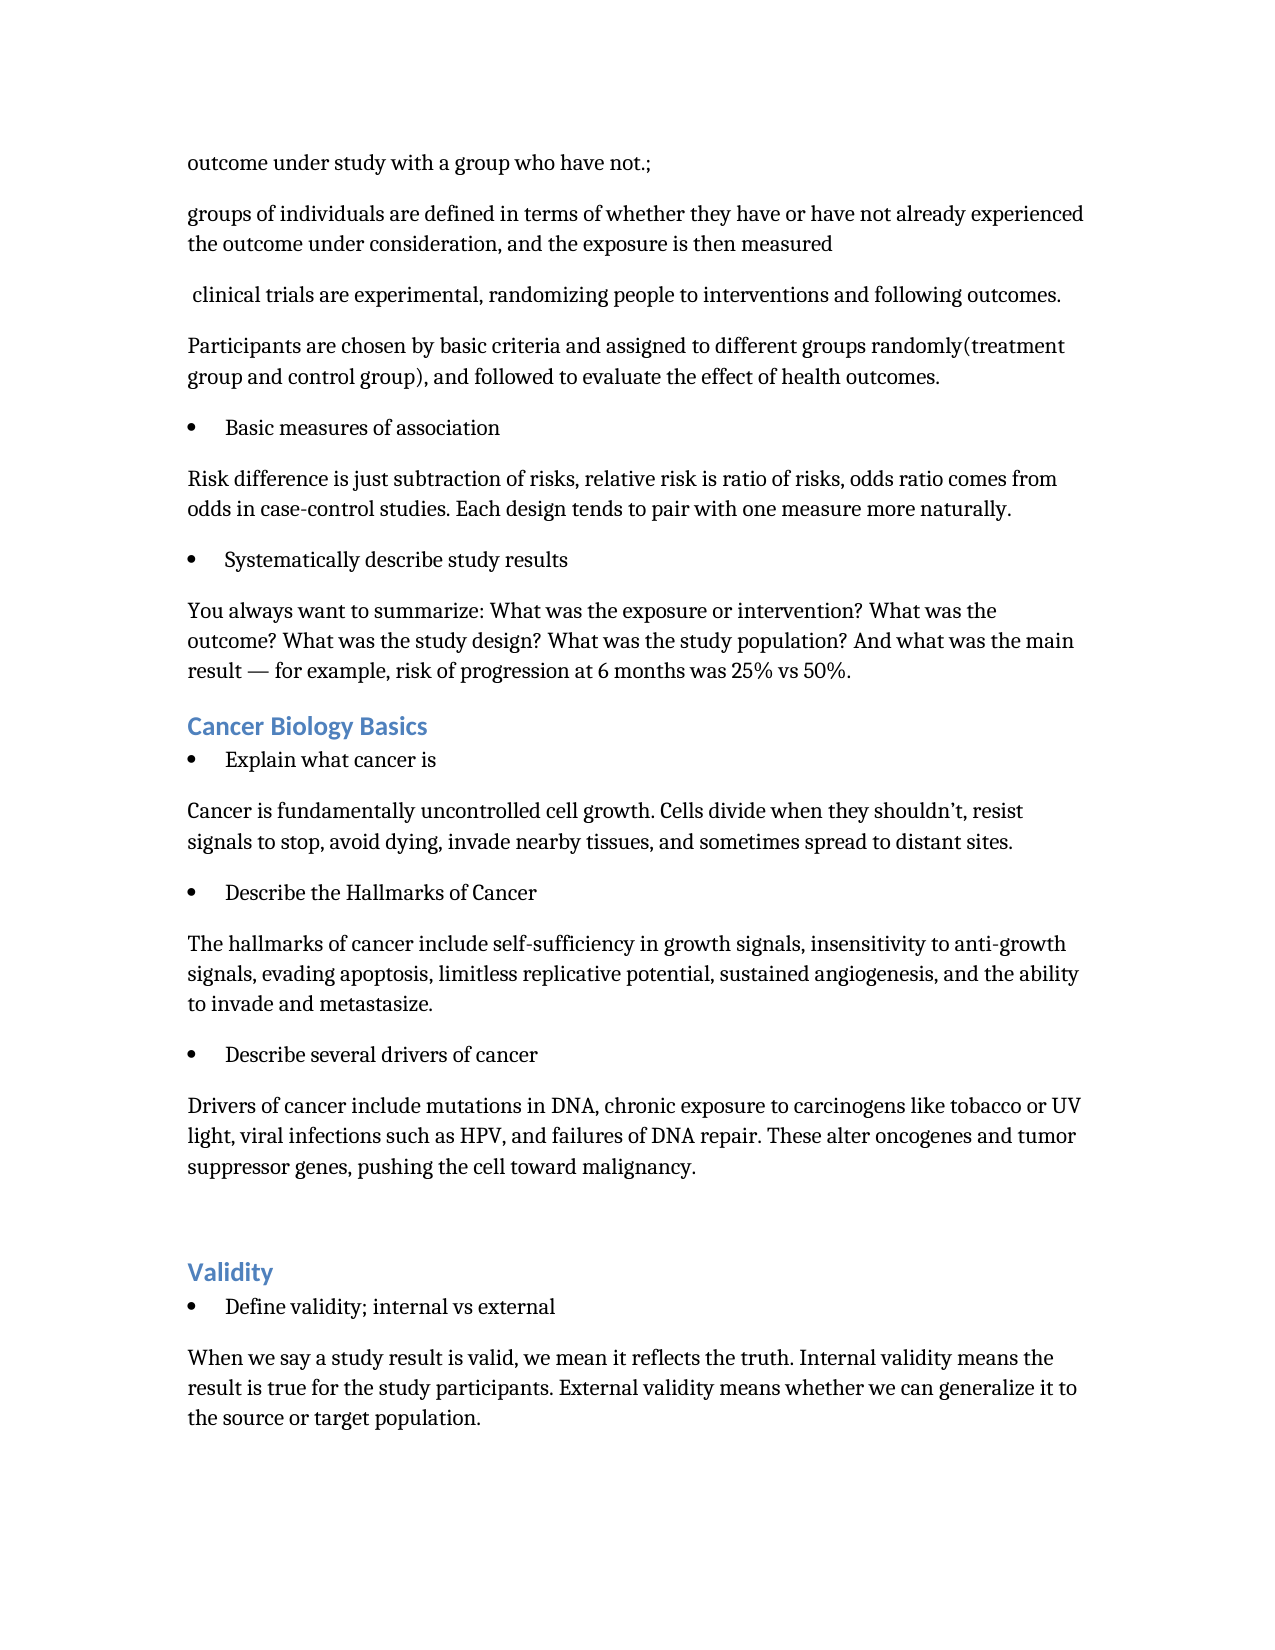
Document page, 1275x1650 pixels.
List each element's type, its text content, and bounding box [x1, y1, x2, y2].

list Describe the Hallmarks of Cancer [187, 879, 1087, 906]
text Participants are chosen by basic criteria and assigned to different groups randomly(treatment group and control group), and followed to evaluate the effect of health outcomes. [187, 333, 1087, 390]
text Drivers of cancer include mutations in DNA, chronic exposure to carcinogens like tobacco or UV light, viral infections such as HPV, and failures of DNA repair. These alter oncogenes and tumor suppressor genes, pushing the cell toward malignancy. [187, 1093, 1087, 1180]
list Define validity; internal vs external [187, 1293, 1087, 1320]
subtitle Cancer Biology Basics [187, 709, 1087, 742]
list Describe several drivers of cancer [187, 1042, 1087, 1068]
text You always want to summarize: What was the exposure or intervention? What was the outcome? What was the study design? What was the study population? And what was the main result — for example, risk of progression at 6 months was 25% vs 50%. [187, 598, 1087, 685]
subtitle Validity [187, 1256, 1087, 1289]
text groups of individuals are defined in terms of whether they have or have not already experienced the outcome under consideration, and the exposure is then measured [187, 201, 1087, 258]
text The hallmarks of cancer include self-sufficiency in growth signals, insensitivity to anti-growth signals, evading apoptosis, limitless replicative potential, sustained angiogenesis, and the ability to invade and metastasize. [187, 931, 1087, 1017]
list Basic measures of association [187, 414, 1087, 441]
text Risk difference is just subtraction of risks, relative risk is ratio of risks, odds ratio comes from odds in case-control studies. Each design tends to pair with one measure more naturally. [187, 466, 1087, 522]
text When we say a study result is valid, we mean it reflects the truth. Internal validity means the result is true for the study participants. External validity means whether we can generalize it to the source or target population. [187, 1344, 1087, 1431]
list Systematically describe study results [187, 547, 1087, 573]
text clinical trials are experimental, randomizing people to interventions and following outcomes. [187, 282, 1087, 309]
list Explain what cancer is [187, 747, 1087, 774]
text outcome under study with a group who have not.; [187, 150, 1087, 176]
text Cancer is fundamentally uncontrolled cell growth. Cells divide when they shouldn’t, resist signals to stop, avoid dying, invade nearby tissues, and sometimes spread to distant sites. [187, 798, 1087, 855]
